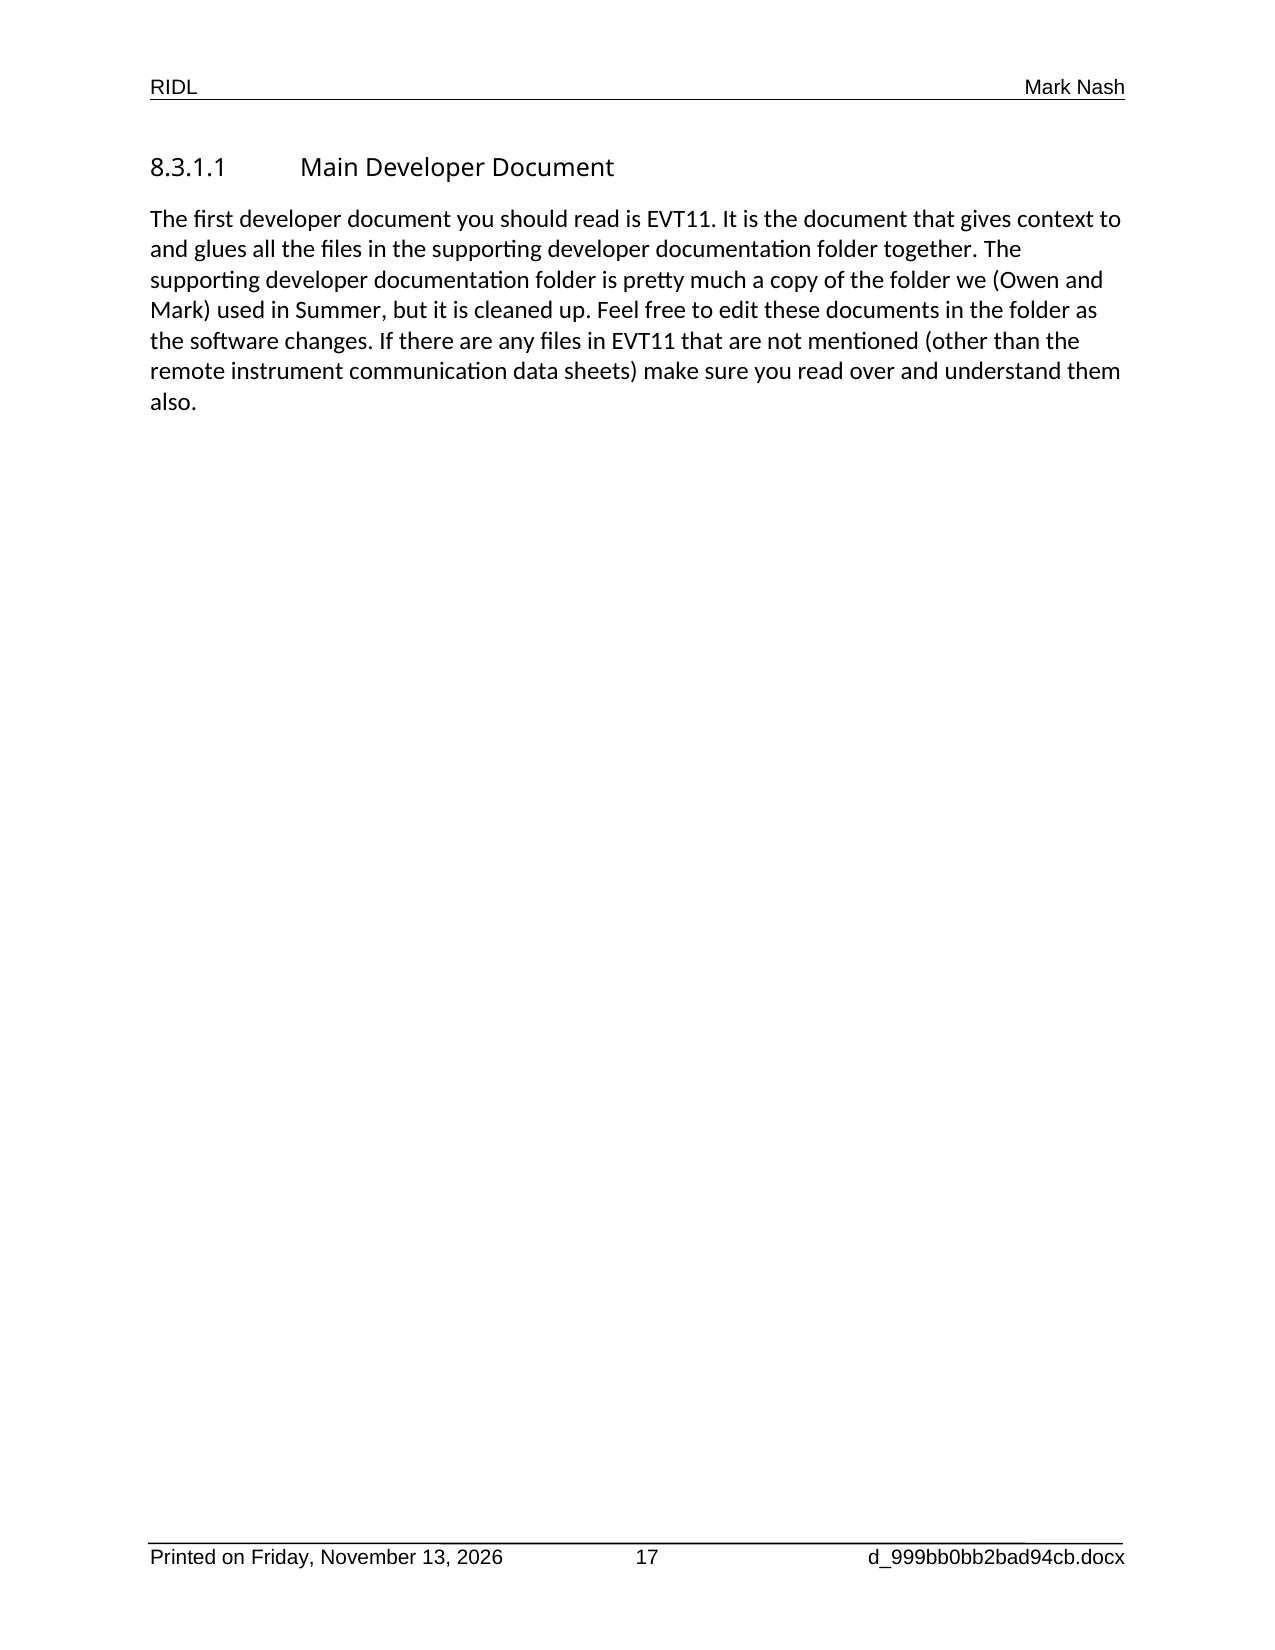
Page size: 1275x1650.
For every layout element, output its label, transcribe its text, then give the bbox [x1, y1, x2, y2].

subtitle Main Developer Document [150, 150, 1125, 184]
text The first developer document you should read is EVT11. It is the document that gives context to and glues all the files in the supporting developer documentation folder together. The supporting developer documentation folder is pretty much a copy of the folder we (Owen and Mark) used in Summer, but it is cleaned up. Feel free to edit these documents in the folder as the software changes. If there are any files in EVT11 that are not mentioned (other than the remote instrument communication data sheets) make sure you read over and understand them also. [150, 203, 1125, 416]
